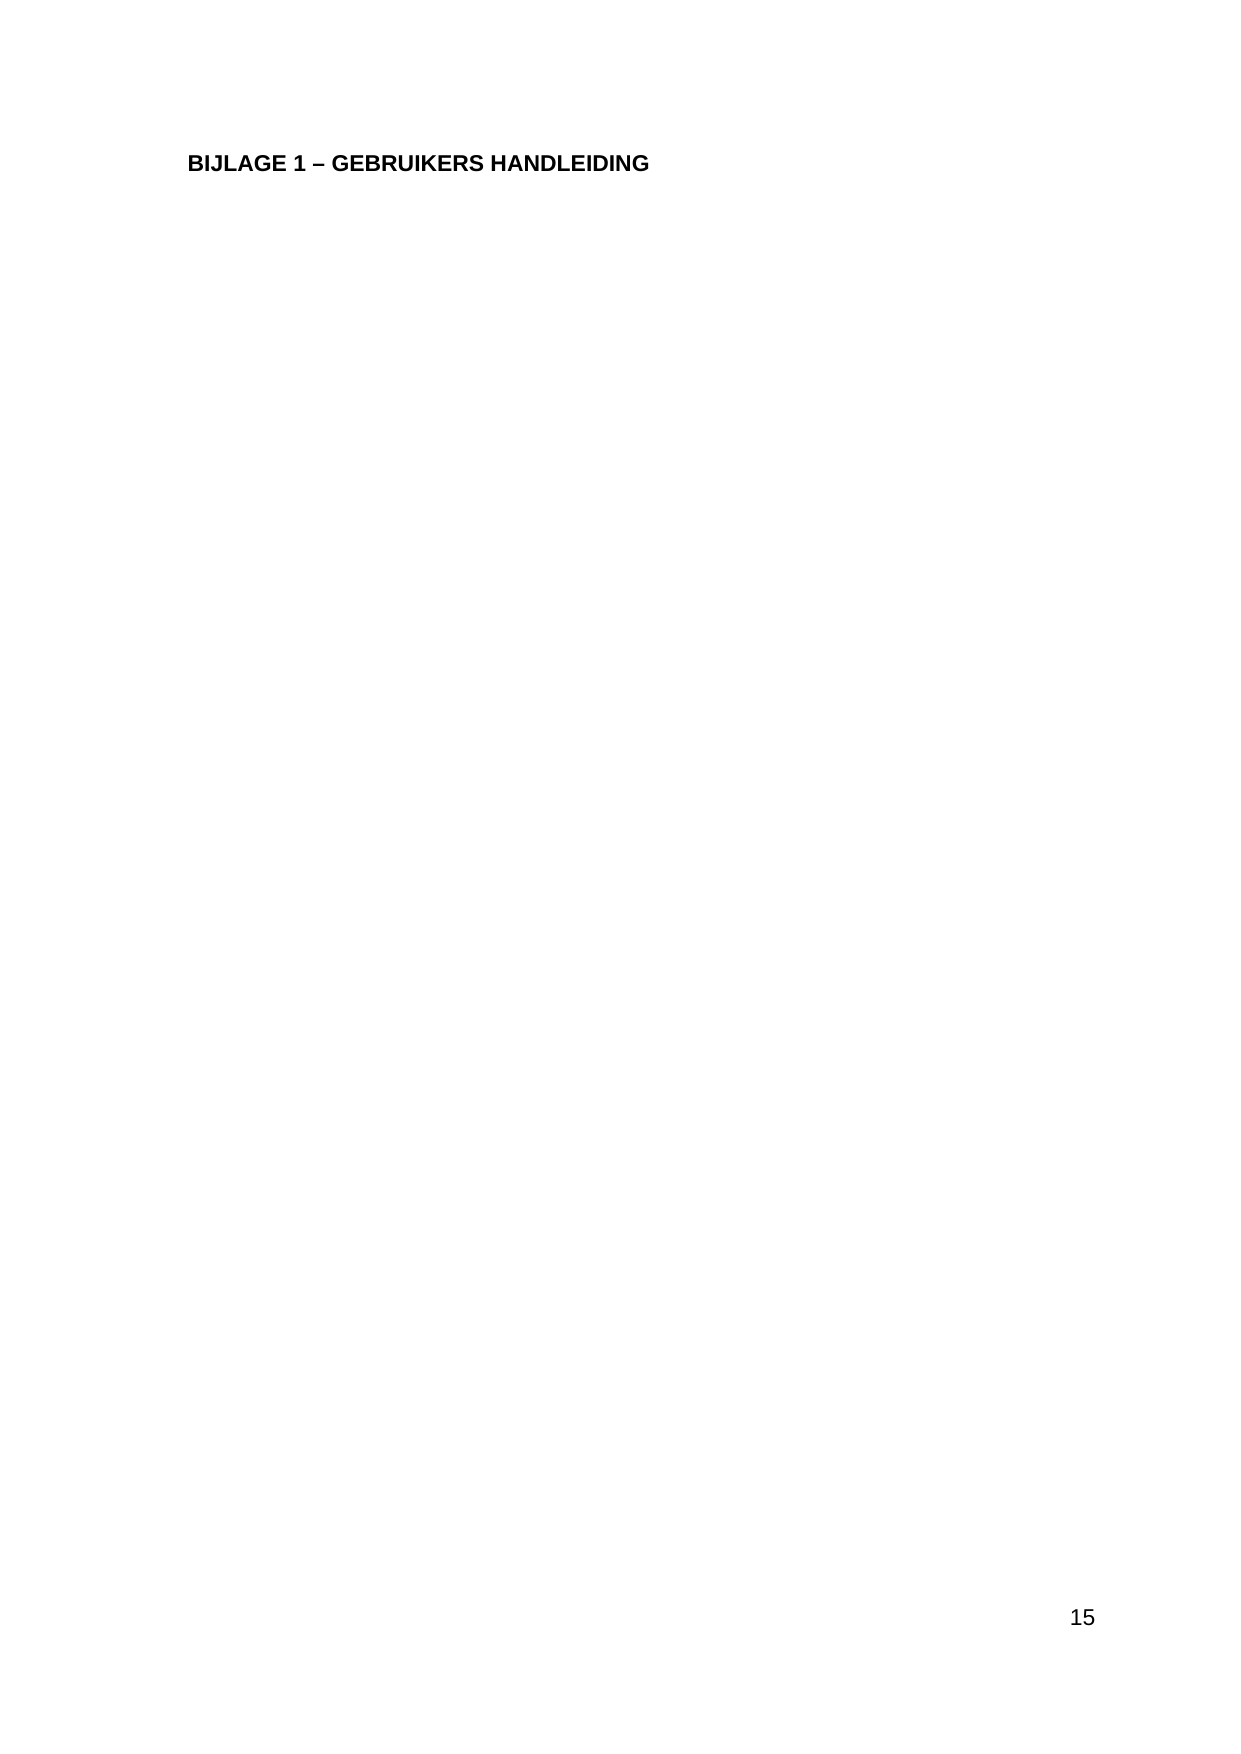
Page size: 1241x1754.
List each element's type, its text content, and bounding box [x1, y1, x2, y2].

subtitle Bijlage 1 – Gebruikers handleiding [187, 150, 1122, 176]
